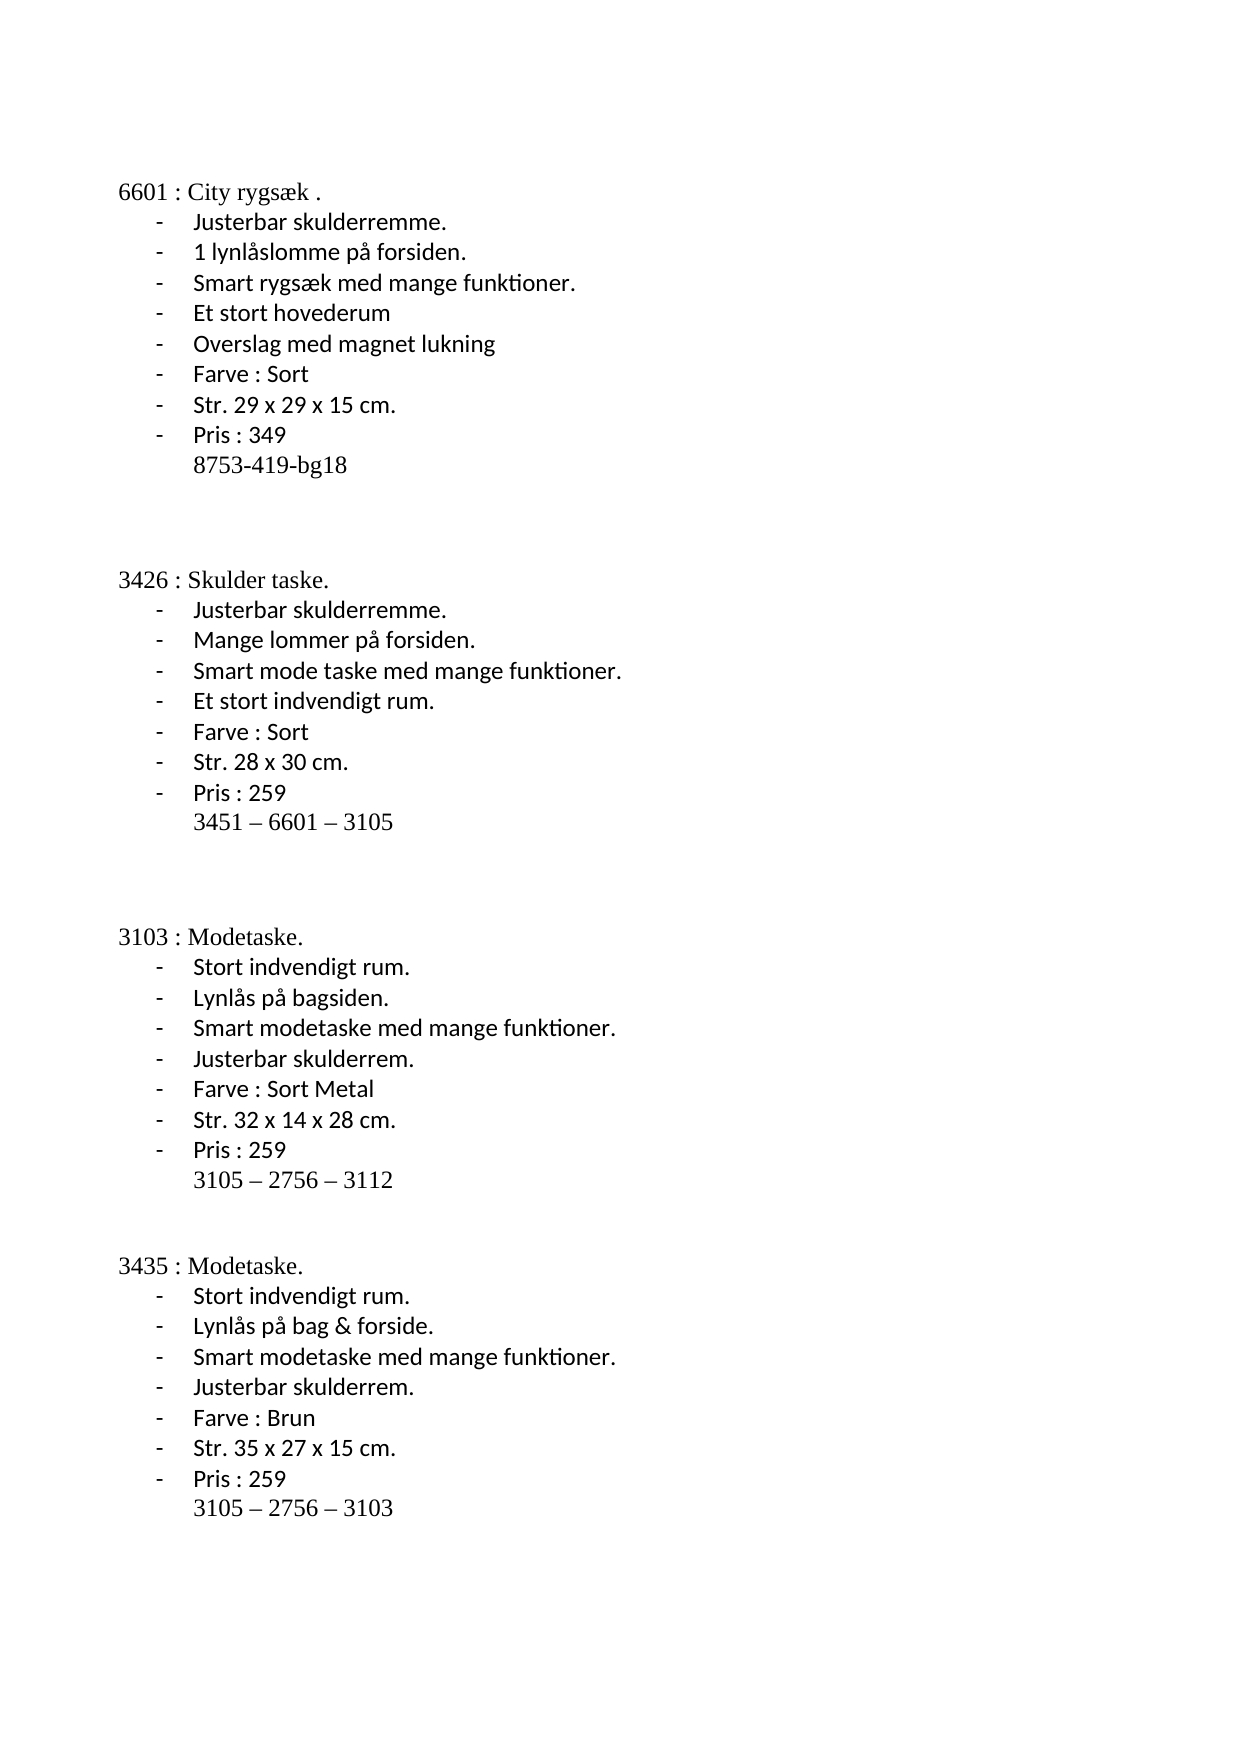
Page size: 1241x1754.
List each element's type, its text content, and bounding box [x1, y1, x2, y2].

list Justerbar skulderrem. [156, 1371, 1122, 1402]
list Overslag med magnet lukning [156, 328, 1122, 358]
list Stort indvendigt rum. [156, 951, 1122, 982]
list Stort indvendigt rum. [156, 1280, 1122, 1310]
text 3435 : Modetaske. [118, 1251, 1122, 1280]
list 1 lynlåslomme på forsiden. [156, 236, 1122, 267]
text 6601 : City rygsæk . [118, 177, 1122, 206]
list Smart rygsæk med mange funktioner. [156, 267, 1122, 297]
text 3105 – 2756 – 3103 [118, 1493, 1122, 1522]
list Pris : 259 [156, 777, 1122, 807]
list Str. 35 x 27 x 15 cm. [156, 1432, 1122, 1463]
list Str. 29 x 29 x 15 cm. [156, 389, 1122, 419]
list Str. 32 x 14 x 28 cm. [156, 1104, 1122, 1134]
list Et stort hovederum [156, 297, 1122, 328]
list Pris : 259 [156, 1134, 1122, 1165]
text 8753-419-bg18 [118, 450, 1122, 479]
list Mange lommer på forsiden. [156, 624, 1122, 655]
list Smart modetaske med mange funktioner. [156, 1341, 1122, 1371]
text 3103 : Modetaske. [118, 922, 1122, 951]
list Farve : Sort [156, 716, 1122, 746]
list Farve : Brun [156, 1402, 1122, 1432]
list Farve : Sort [156, 358, 1122, 389]
text 3451 – 6601 – 3105 [118, 807, 1122, 836]
list Farve : Sort Metal [156, 1073, 1122, 1104]
text 3426 : Skulder taske. [118, 565, 1122, 594]
list Str. 28 x 30 cm. [156, 746, 1122, 777]
list Justerbar skulderremme. [156, 206, 1122, 236]
list Pris : 349 [156, 419, 1122, 450]
list Lynlås på bagsiden. [156, 982, 1122, 1012]
list Smart modetaske med mange funktioner. [156, 1012, 1122, 1043]
list Smart mode taske med mange funktioner. [156, 655, 1122, 685]
list Justerbar skulderremme. [156, 594, 1122, 624]
list Et stort indvendigt rum. [156, 685, 1122, 716]
text 3105 – 2756 – 3112 [118, 1165, 1122, 1194]
list Justerbar skulderrem. [156, 1043, 1122, 1073]
list Pris : 259 [156, 1463, 1122, 1493]
list Lynlås på bag & forside. [156, 1310, 1122, 1341]
